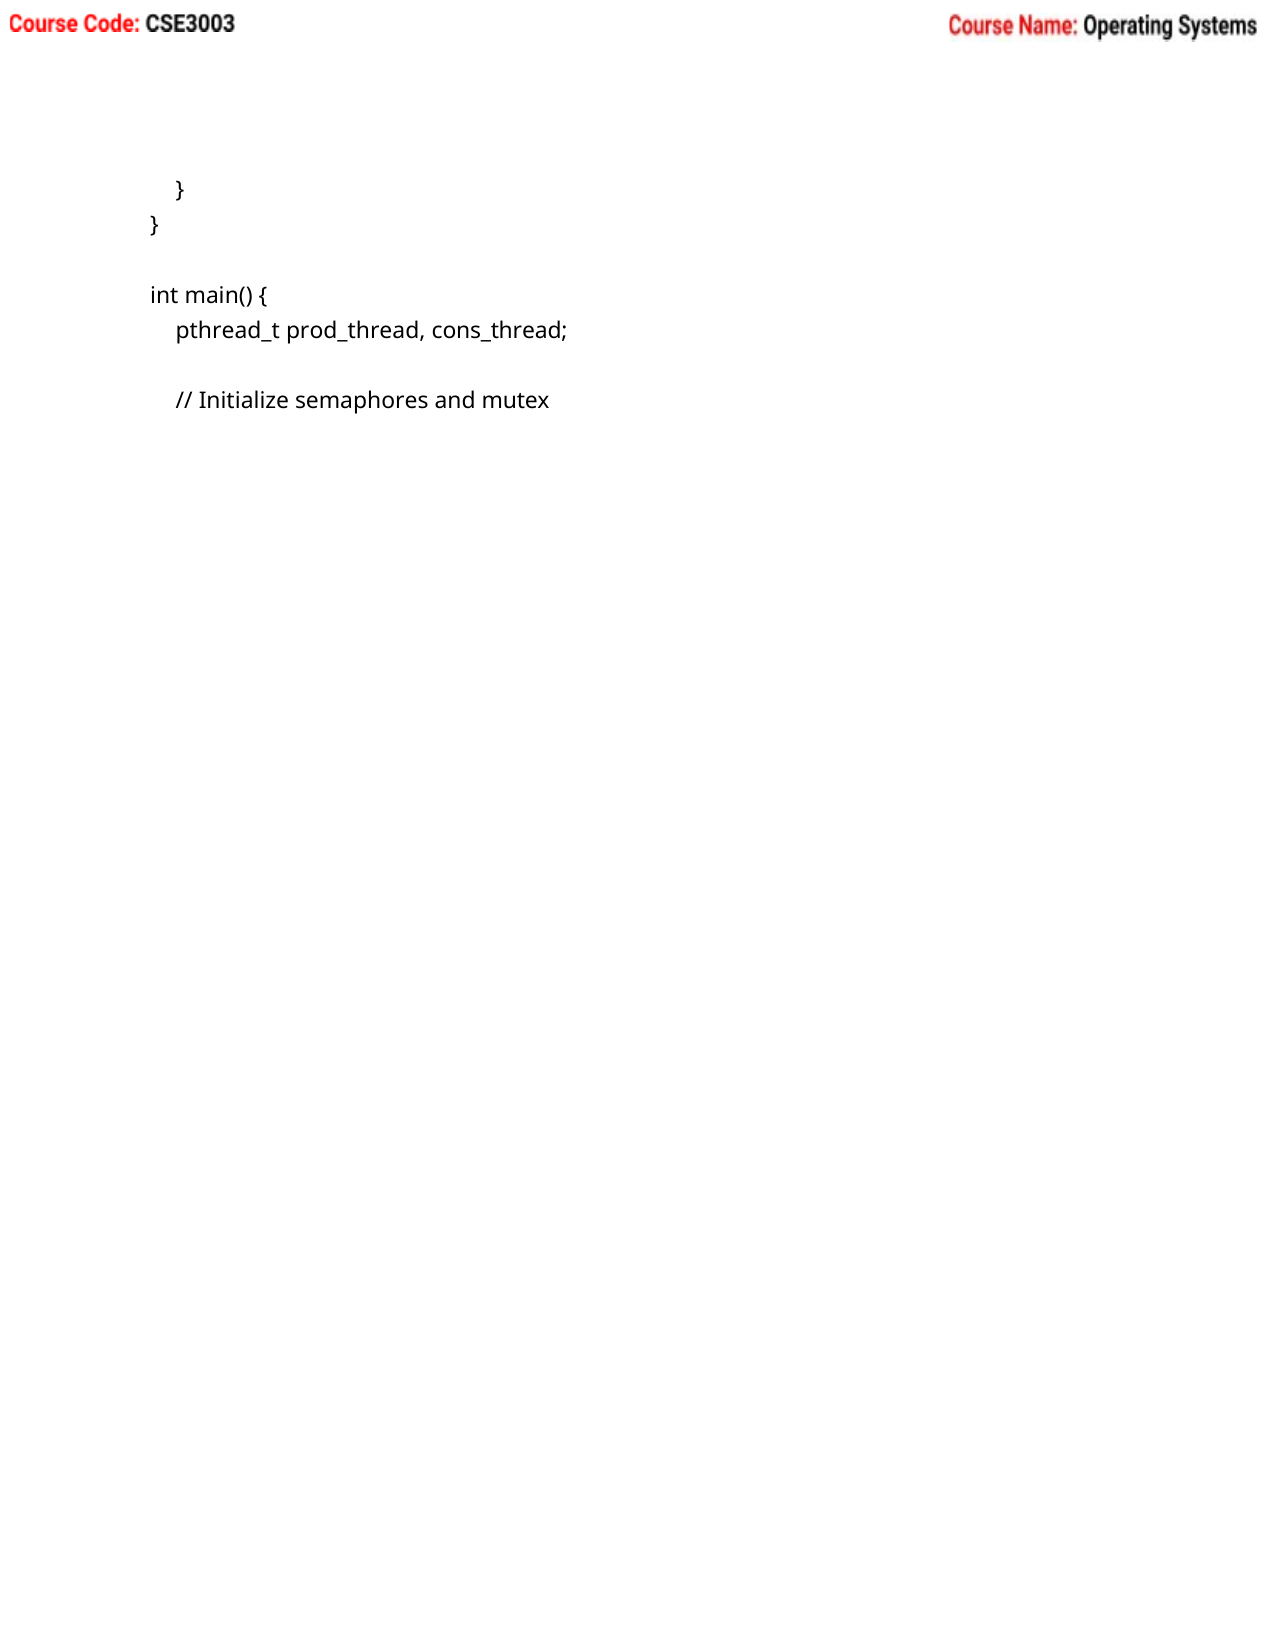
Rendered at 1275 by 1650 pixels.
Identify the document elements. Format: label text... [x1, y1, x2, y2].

text int main() { [150, 278, 1125, 310]
text // Initialize semaphores and mutex [175, 384, 1125, 415]
text pthread_t prod_thread, cons_thread; [175, 314, 1125, 345]
text } [150, 208, 1125, 239]
picture [9, 13, 235, 32]
picture [949, 13, 1257, 42]
text } [175, 173, 1125, 204]
